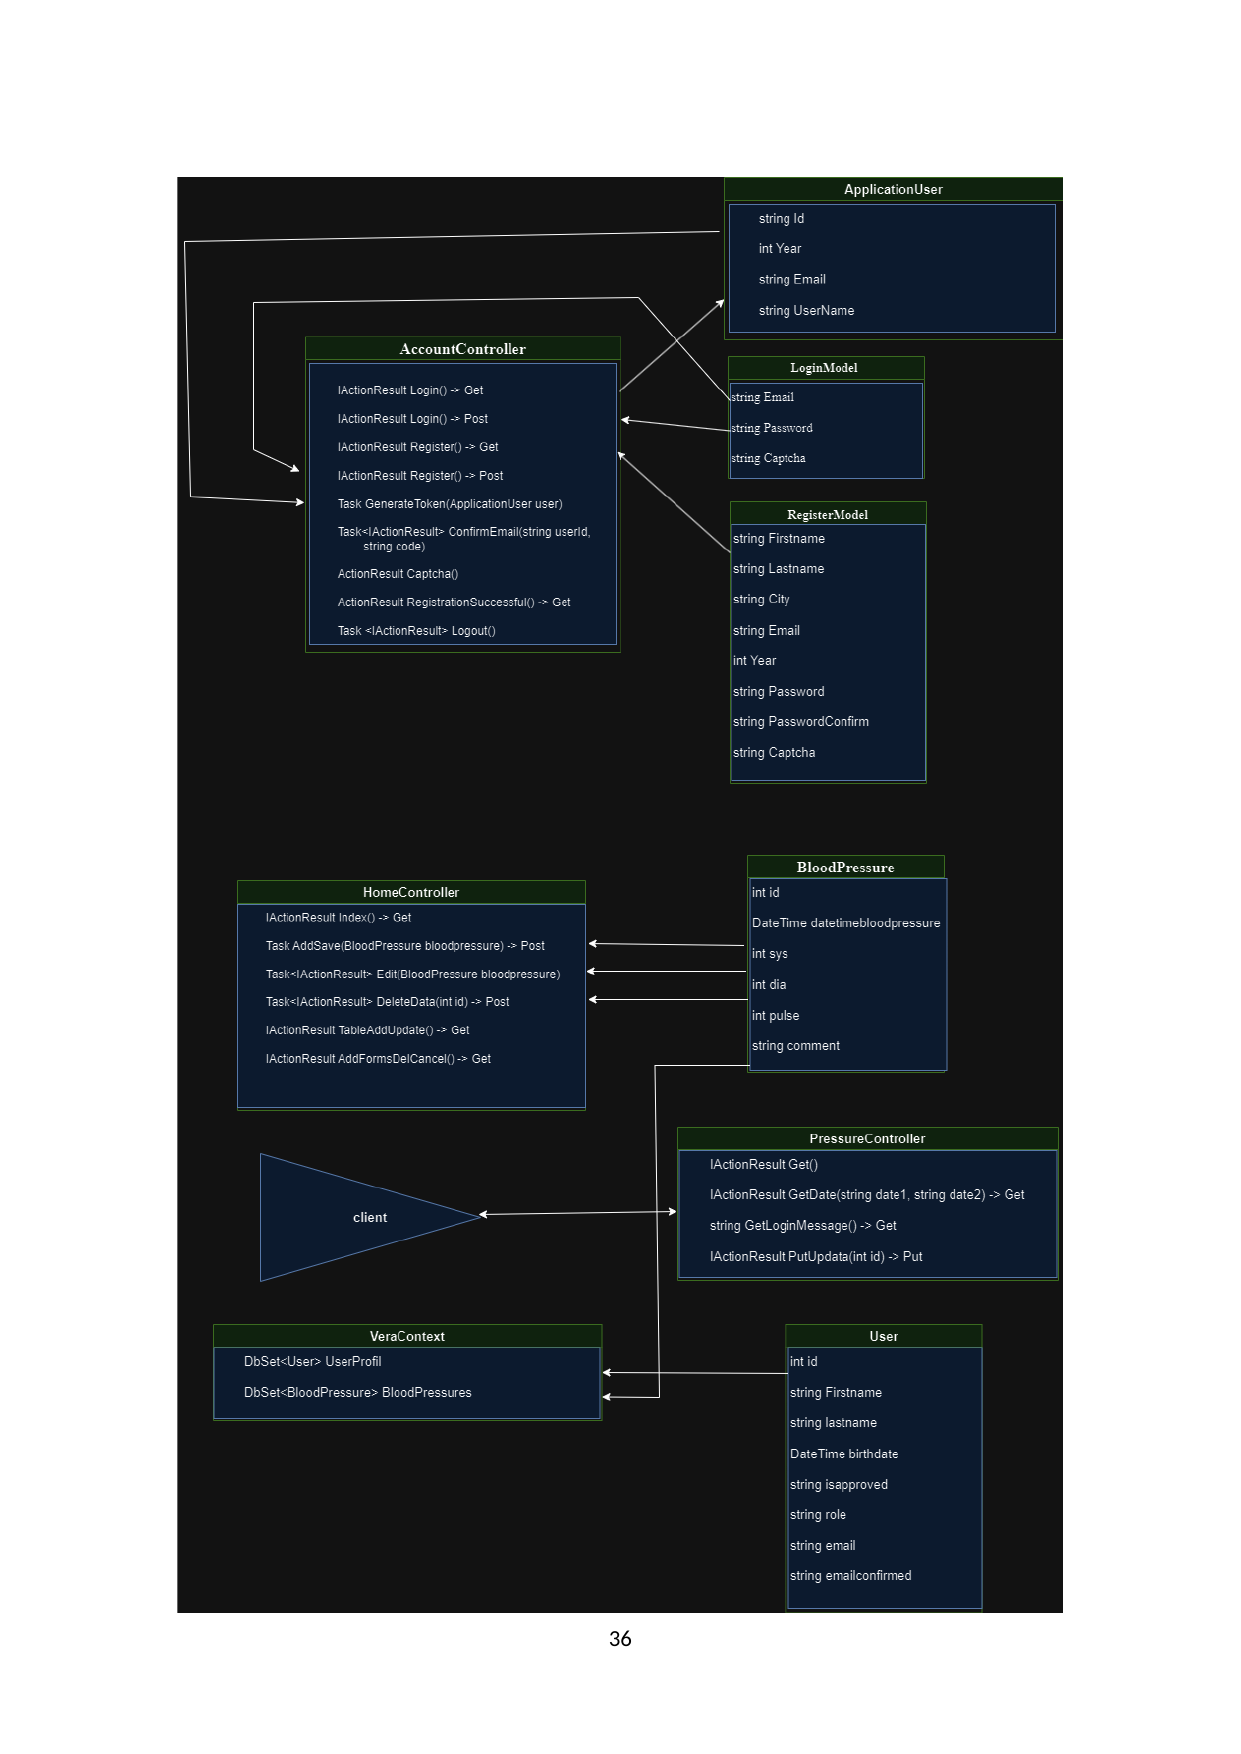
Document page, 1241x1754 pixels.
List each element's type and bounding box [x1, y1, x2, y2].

picture [177, 177, 1063, 1613]
